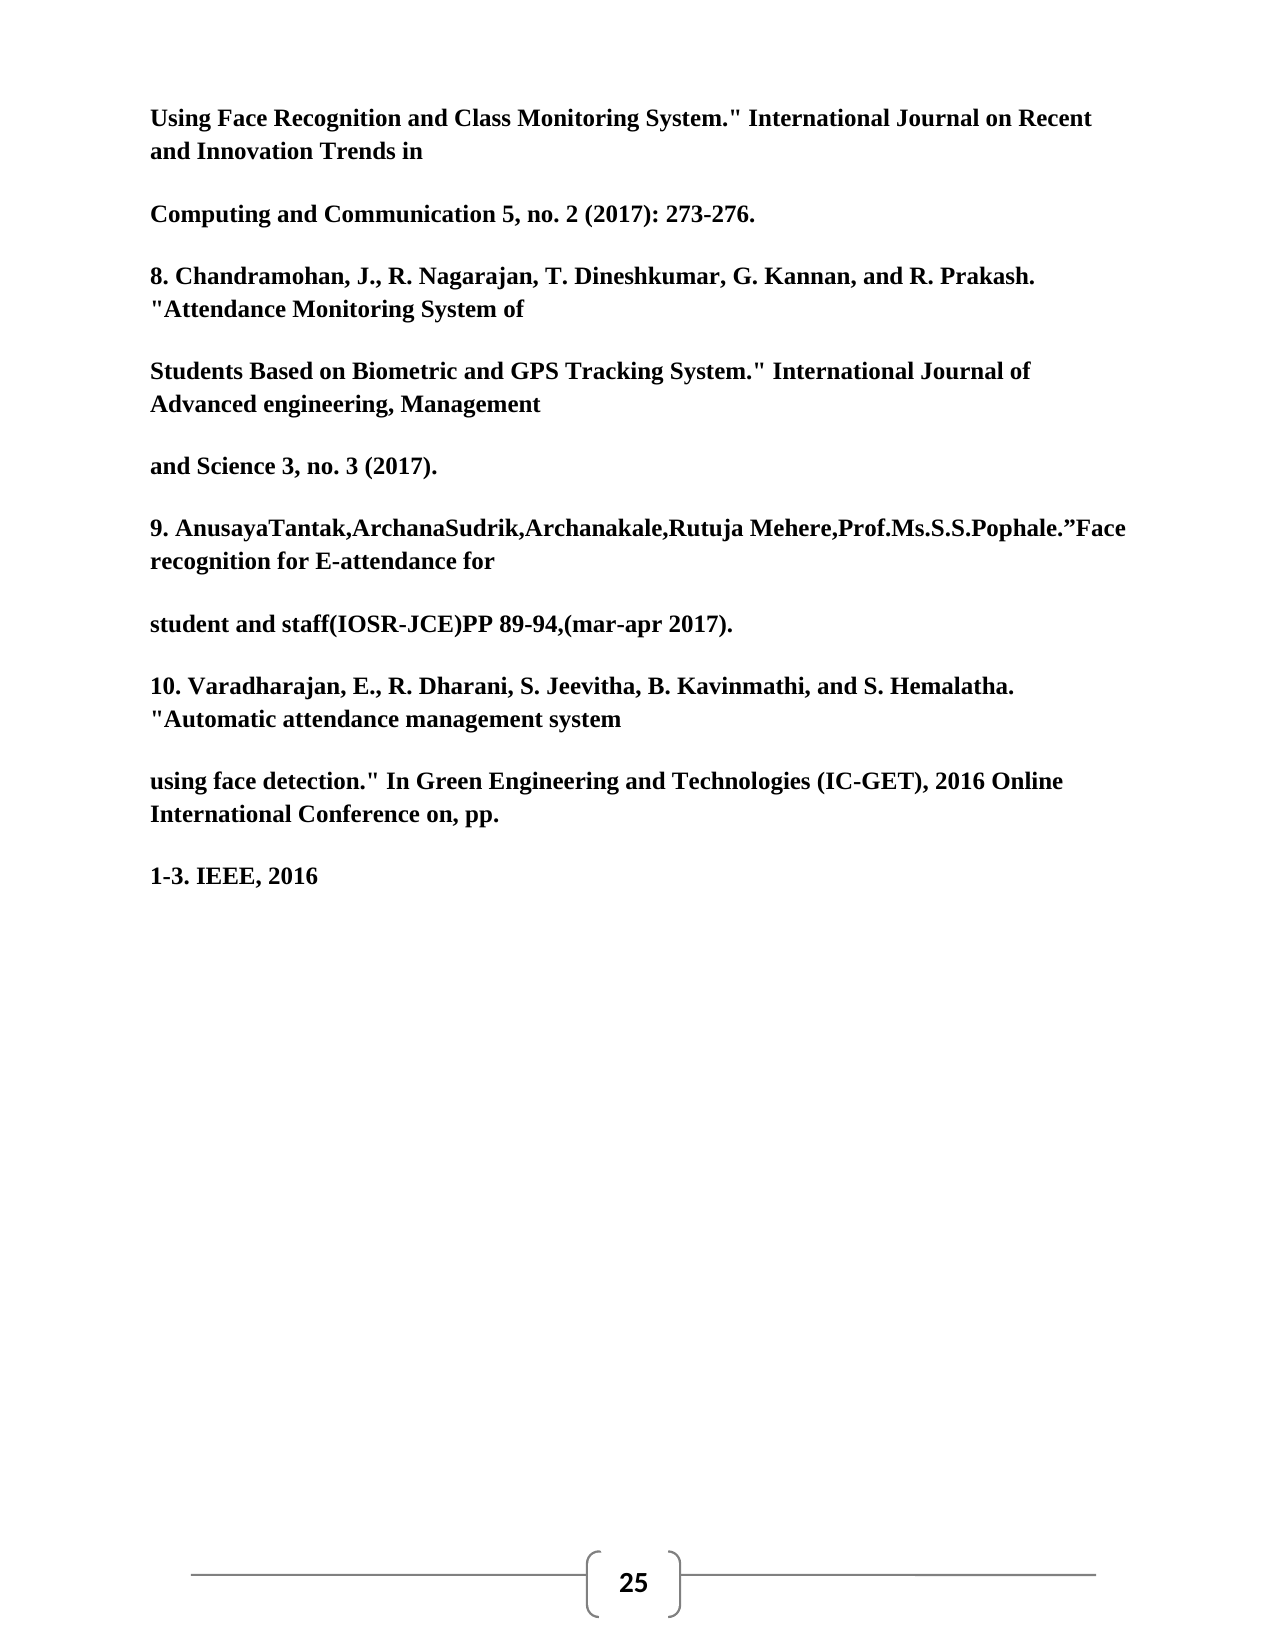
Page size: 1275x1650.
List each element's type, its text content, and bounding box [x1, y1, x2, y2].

text Students Based on Biometric and GPS Tracking System." International Journal of Advanced engineering, Management [150, 356, 1137, 418]
text Using Face Recognition and Class Monitoring System." International Journal on Recent and Innovation Trends in [150, 103, 1137, 165]
text student and staff(IOSR-JCE)PP 89-94,(mar-apr 2017). [150, 609, 1137, 637]
text using face detection." In Green Engineering and Technologies (IC-GET), 2016 Online International Conference on, pp. [150, 766, 1137, 828]
text 1-3. IEEE, 2016 [150, 861, 1137, 890]
text 8. Chandramohan, J., R. Nagarajan, T. Dineshkumar, G. Kannan, and R. Prakash. "Attendance Monitoring System of [150, 261, 1137, 323]
text 10. Varadharajan, E., R. Dharani, S. Jeevitha, B. Kavinmathi, and S. Hemalatha. "Automatic attendance management system [150, 671, 1137, 733]
text and Science 3, no. 3 (2017). [150, 451, 1137, 480]
text 9. AnusayaTantak,ArchanaSudrik,Archanakale,Rutuja Mehere,Prof.Ms.S.S.Pophale.”Face recognition for E-attendance for [150, 513, 1137, 575]
text Computing and Communication 5, no. 2 (2017): 273-276. [150, 199, 1137, 227]
